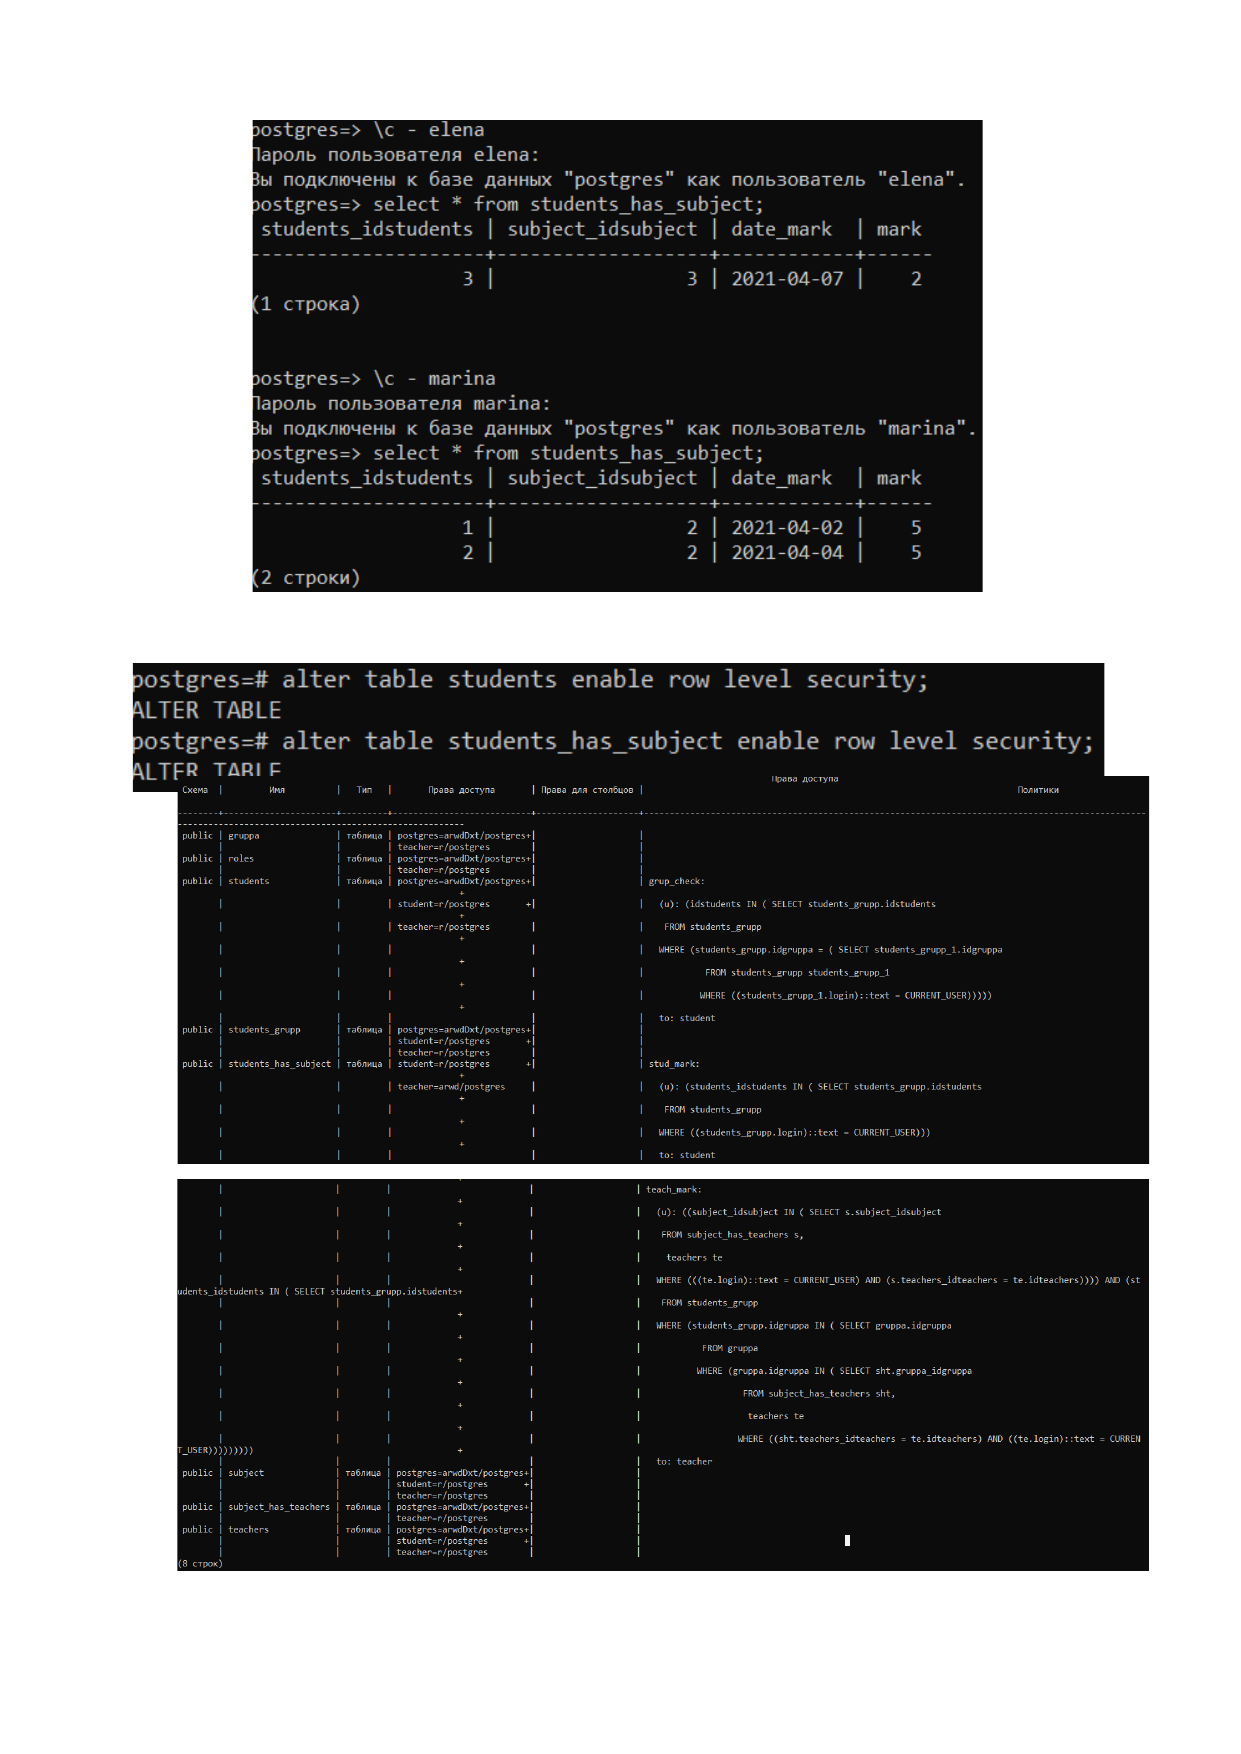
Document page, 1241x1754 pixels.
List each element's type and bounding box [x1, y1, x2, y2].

picture [177, 1179, 1148, 1571]
picture [132, 663, 1149, 1164]
picture [252, 120, 984, 592]
